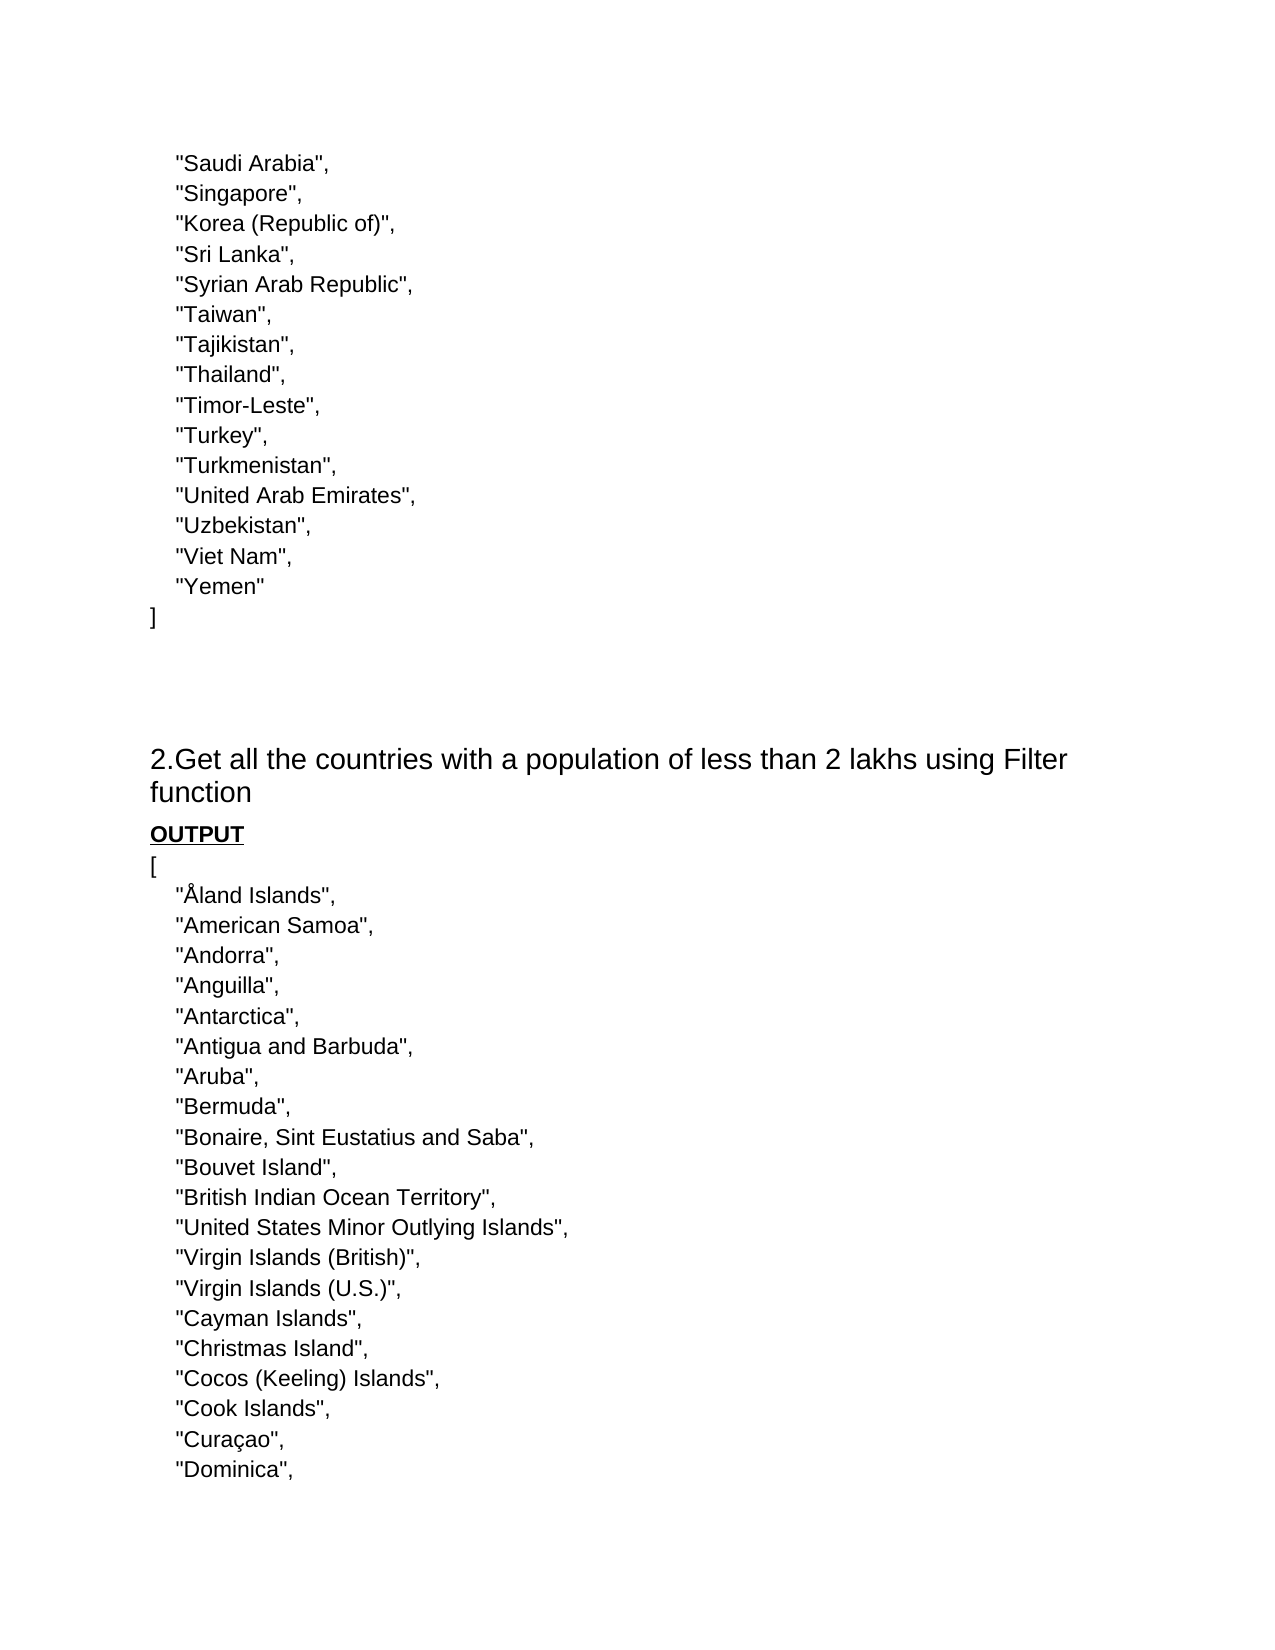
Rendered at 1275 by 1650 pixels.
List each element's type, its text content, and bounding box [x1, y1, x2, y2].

text "United Arab Emirates", [150, 482, 1125, 509]
text "Bermuda", [150, 1093, 1125, 1120]
text "Åland Islands", [150, 882, 1125, 908]
text "Anguilla", [150, 972, 1125, 999]
text "Turkmenistan", [150, 452, 1125, 478]
text "Christmas Island", [150, 1335, 1125, 1361]
text "Singapore", [150, 180, 1125, 207]
text "Dominica", [150, 1456, 1125, 1482]
text "United States Minor Outlying Islands", [150, 1214, 1125, 1241]
text "Yemen" [150, 573, 1125, 599]
text ] [150, 603, 1125, 629]
text "British Indian Ocean Territory", [150, 1184, 1125, 1210]
text "Timor-Leste", [150, 392, 1125, 418]
text "Bonaire, Sint Eustatius and Saba", [150, 1123, 1125, 1150]
text "Cocos (Keeling) Islands", [150, 1365, 1125, 1392]
text "Syrian Arab Republic", [150, 271, 1125, 297]
text "Antarctica", [150, 1003, 1125, 1029]
text "Andorra", [150, 942, 1125, 969]
text "Turkey", [150, 422, 1125, 448]
text "Cook Islands", [150, 1395, 1125, 1422]
text "Thailand", [150, 361, 1125, 388]
text "Uzbekistan", [150, 512, 1125, 539]
text "Sri Lanka", [150, 241, 1125, 267]
text "Korea (Republic of)", [150, 210, 1125, 237]
text "Virgin Islands (U.S.)", [150, 1274, 1125, 1301]
text "Viet Nam", [150, 543, 1125, 569]
text "Curaçao", [150, 1426, 1125, 1452]
text "Aruba", [150, 1063, 1125, 1089]
text OUTPUT [150, 821, 1125, 848]
text "Tajikistan", [150, 331, 1125, 358]
text "Virgin Islands (British)", [150, 1244, 1125, 1271]
text "Bouvet Island", [150, 1154, 1125, 1180]
text "Taiwan", [150, 301, 1125, 327]
text "Saudi Arabia", [150, 150, 1125, 176]
text "Cayman Islands", [150, 1305, 1125, 1331]
text "American Samoa", [150, 912, 1125, 938]
subtitle 2.Get all the countries with a population of less than 2 lakhs using Filter function [150, 742, 1125, 809]
text [ [150, 852, 1125, 878]
text "Antigua and Barbuda", [150, 1033, 1125, 1059]
